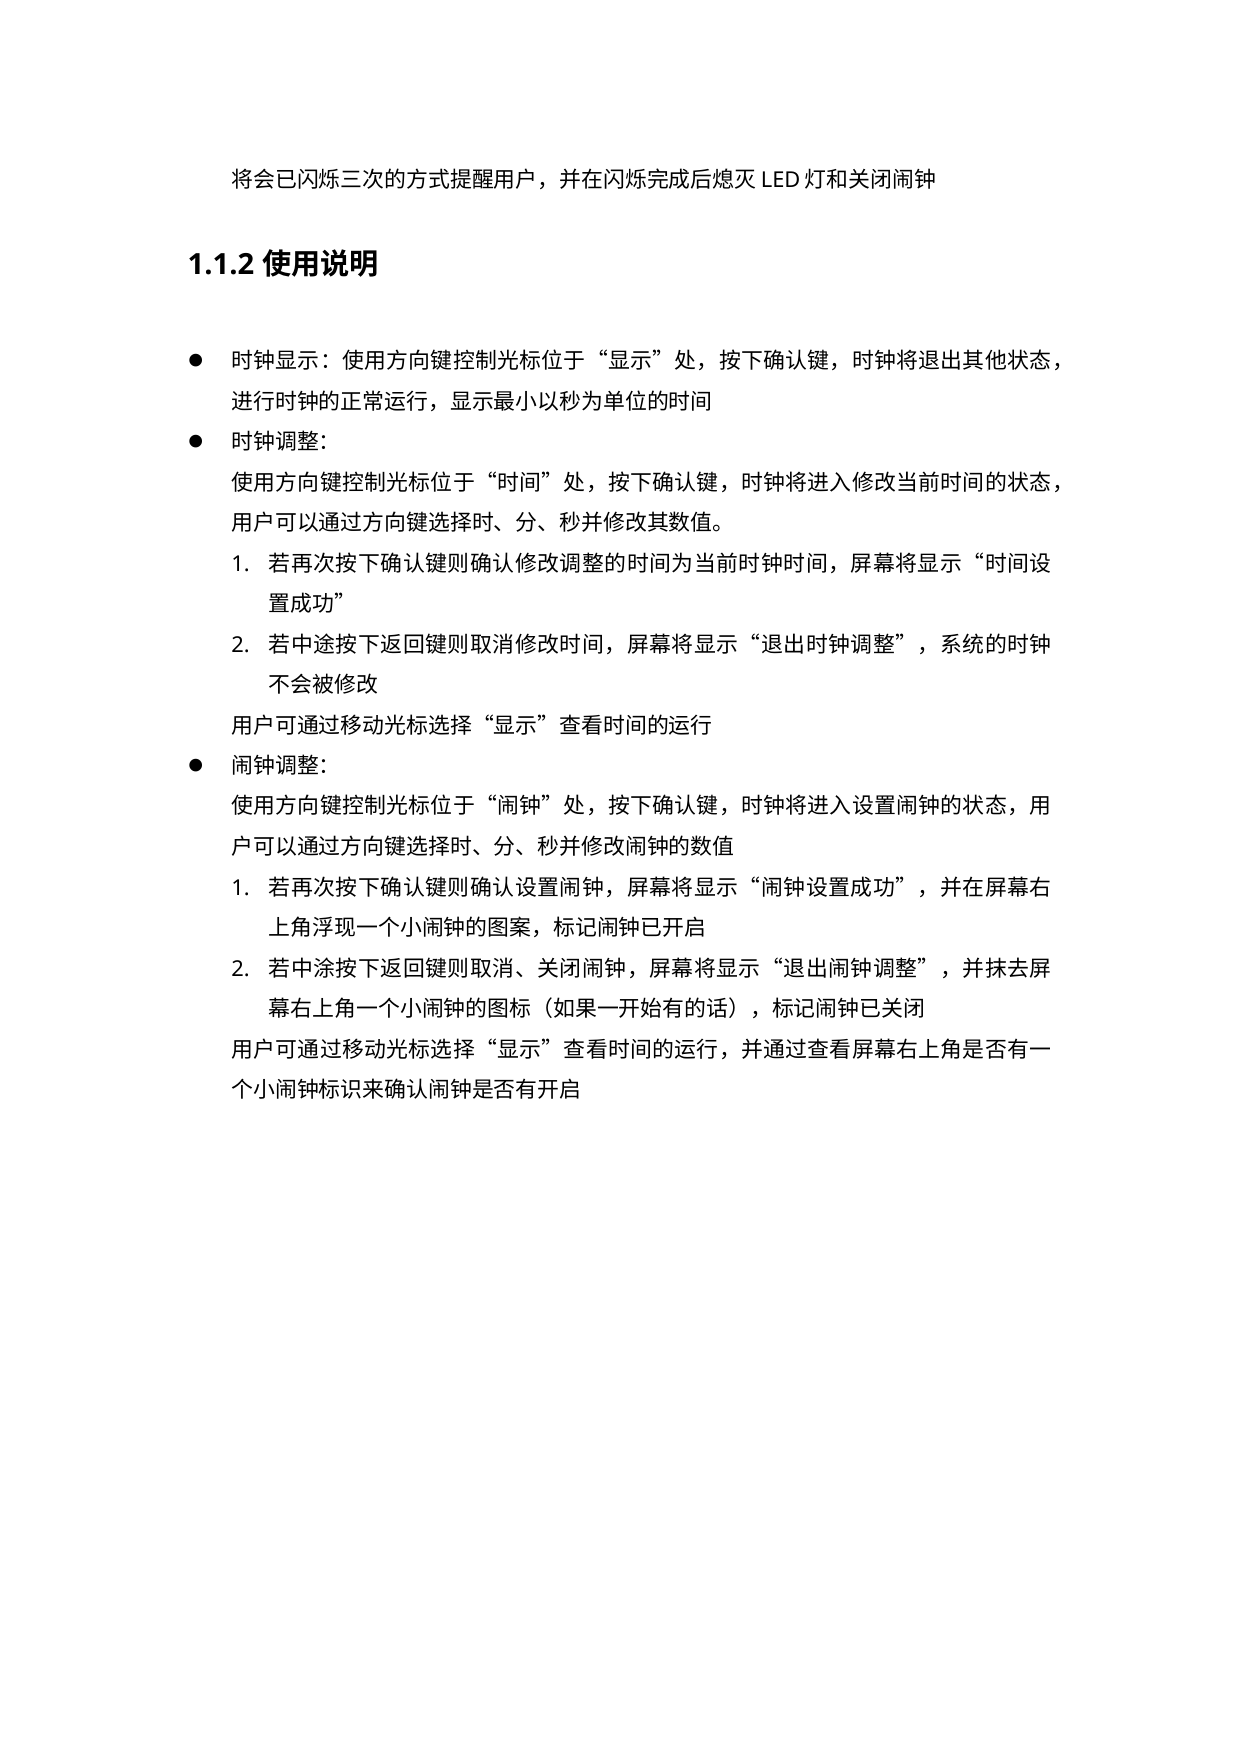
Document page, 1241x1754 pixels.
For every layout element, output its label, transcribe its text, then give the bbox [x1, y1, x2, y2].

list 若再次按下确认键则确认设置闹钟，屏幕将显示“闹钟设置成功”，并在屏幕右上角浮现一个小闹钟的图案，标记闹钟已开启 [231, 869, 1053, 942]
list 若再次按下确认键则确认修改调整的时间为当前时钟时间，屏幕将显示“时间设置成功” [231, 545, 1053, 618]
text 用户可通过移动光标选择“显示”查看时间的运行 [231, 707, 1053, 740]
list 闹钟调整： [187, 748, 1053, 780]
list 时钟显示：使用方向键控制光标位于“显示”处，按下确认键，时钟将退出其他状态，进行时钟的正常运行，显示最小以秒为单位的时间 [187, 343, 1053, 416]
list 若中途按下返回键则取消修改时间，屏幕将显示“退出时钟调整”，系统的时钟不会被修改 [231, 626, 1053, 699]
list 时钟调整： [187, 424, 1053, 456]
text 用户可通过移动光标选择“显示”查看时间的运行，并通过查看屏幕右上角是否有一个小闹钟标识来确认闹钟是否有开启 [231, 1031, 1053, 1104]
list 若中涂按下返回键则取消、关闭闹钟，屏幕将显示“退出闹钟调整”，并抹去屏幕右上角一个小闹钟的图标（如果一开始有的话），标记闹钟已关闭 [231, 950, 1053, 1023]
list 使用方向键控制光标位于“时间”处，按下确认键，时钟将进入修改当前时间的状态，用户可以通过方向键选择时、分、秒并修改其数值。 [231, 464, 1053, 537]
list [187, 162, 1053, 194]
subtitle 1.1.2 使用说明 [187, 229, 1053, 294]
list 使用方向键控制光标位于“闹钟”处，按下确认键，时钟将进入设置闹钟的状态，用户可以通过方向键选择时、分、秒并修改闹钟的数值 [231, 788, 1053, 861]
